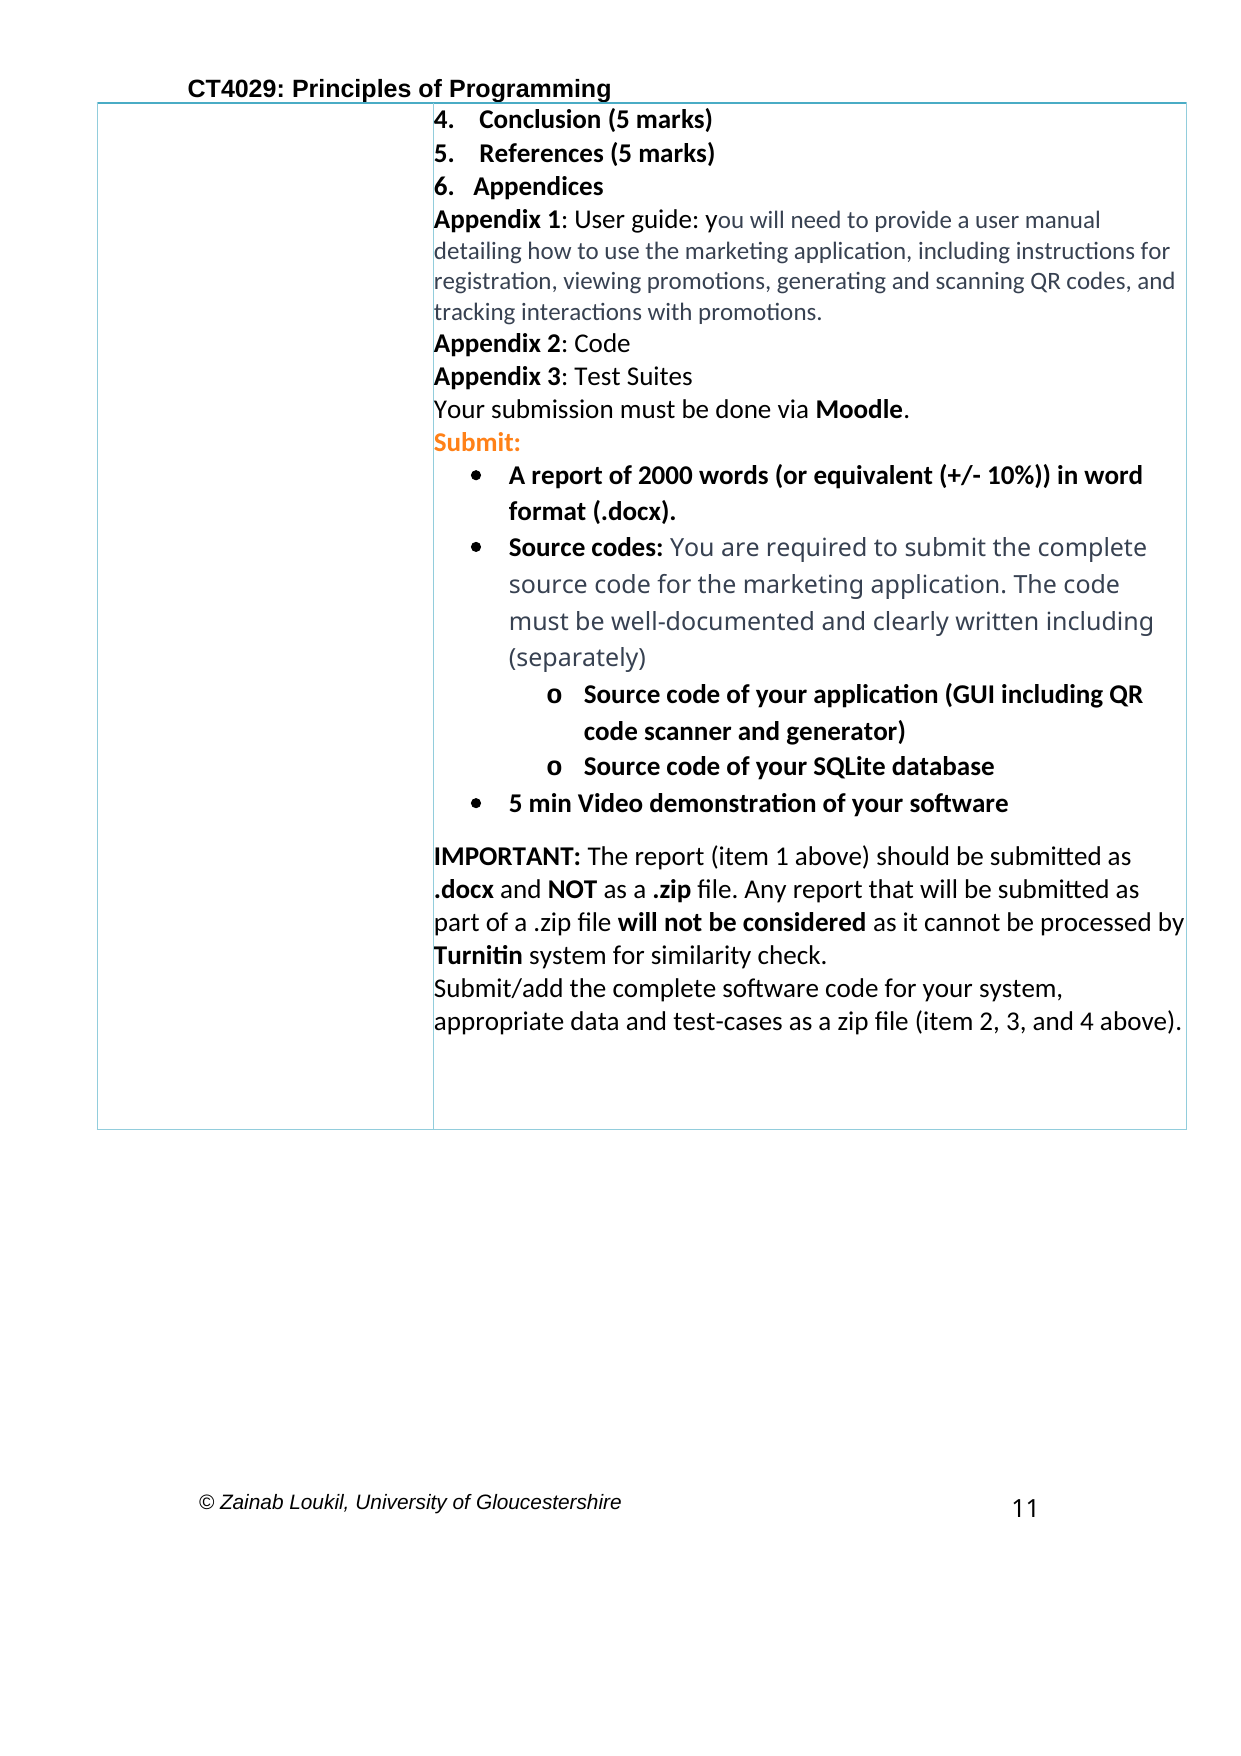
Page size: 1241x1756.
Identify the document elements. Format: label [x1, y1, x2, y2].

table_cell [98, 104, 433, 1129]
table_cell [434, 104, 1186, 1129]
